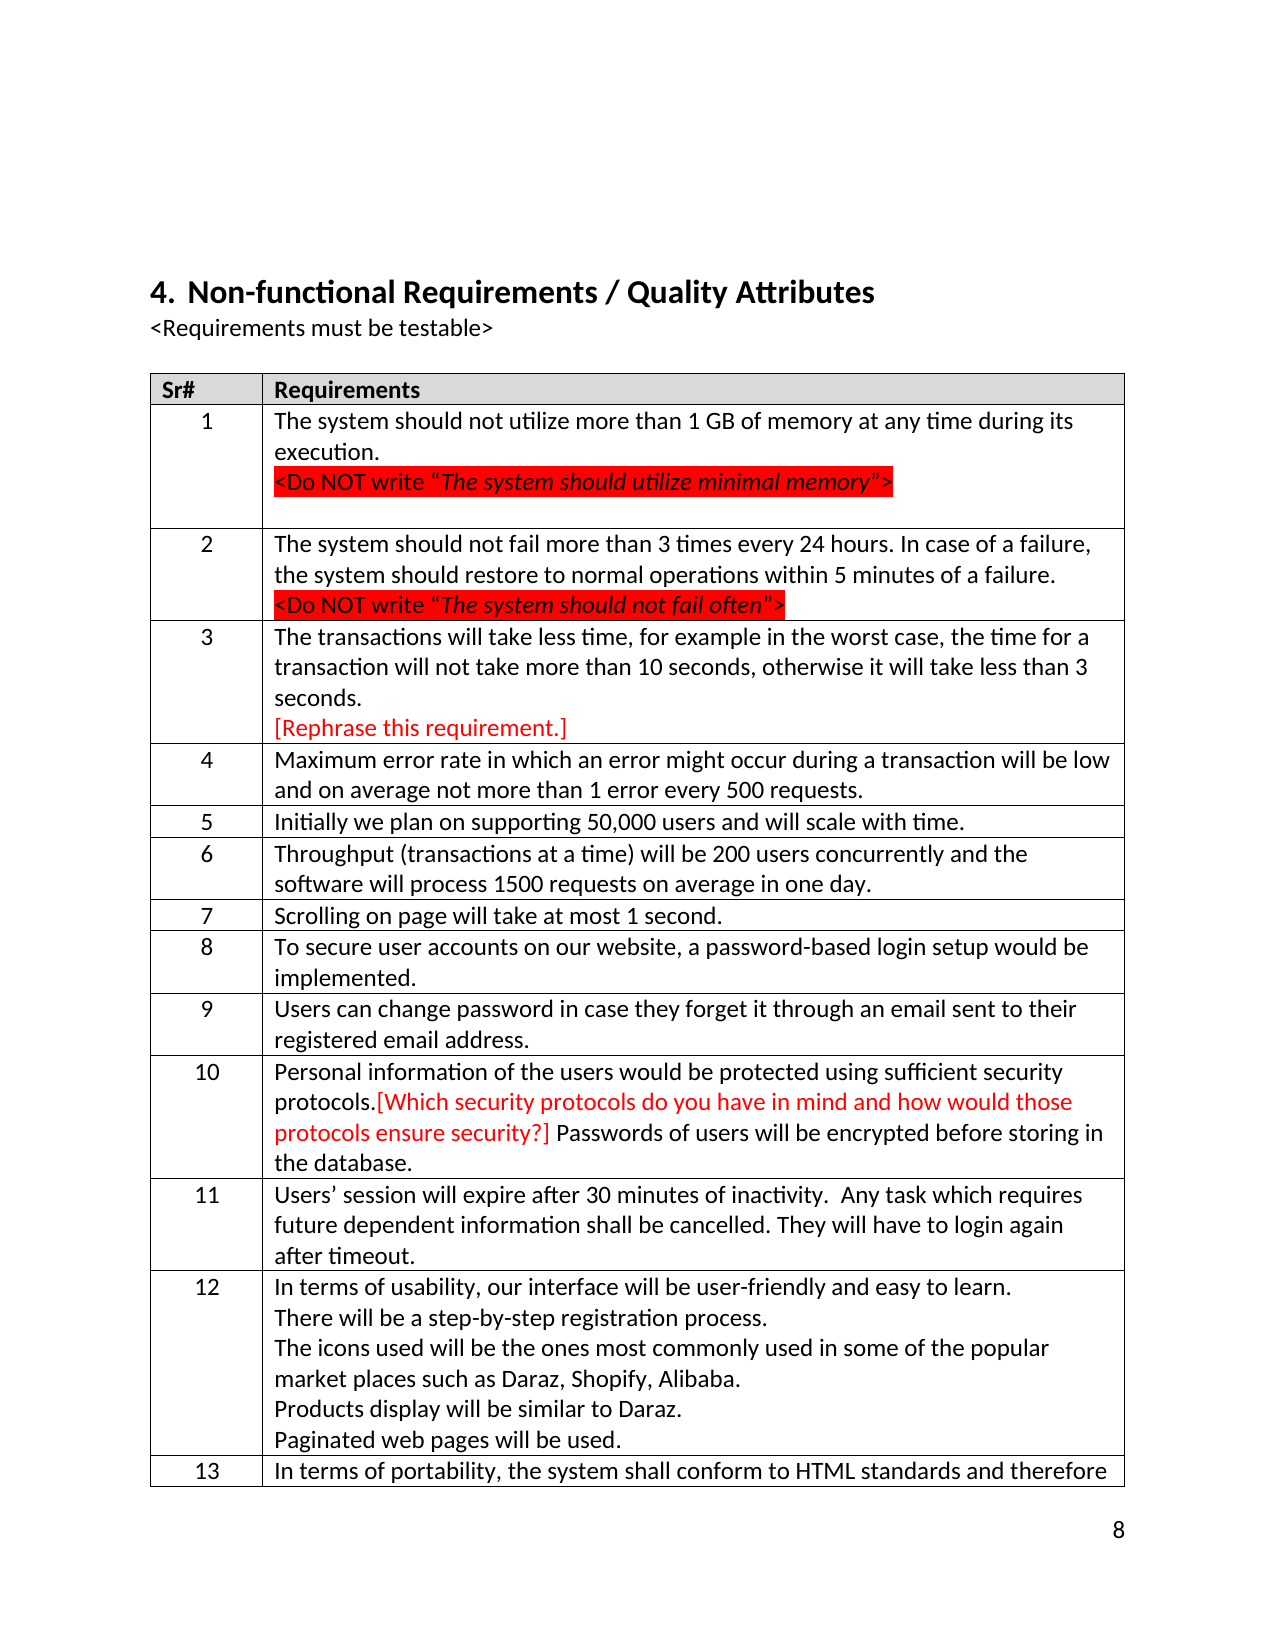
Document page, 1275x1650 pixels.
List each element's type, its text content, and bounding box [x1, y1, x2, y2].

table_cell 3 [151, 621, 262, 743]
table_cell To secure user accounts on our website, a password-based login setup would be implemented. [263, 931, 1124, 992]
table_cell Users’ session will expire after 30 minutes of inactivity. Any task which requires future dependent information shall be cancelled. They will have to login again after timeout. [263, 1179, 1124, 1270]
table_cell 9 [151, 994, 262, 1054]
table_cell 7 [151, 900, 262, 930]
table_cell Users can change password in case they forget it through an email sent to their registered email address. [263, 994, 1124, 1054]
table_cell 11 [151, 1179, 262, 1270]
table_cell The transactions will take less time, for example in the worst case, the time for a transaction will not take more than 10 seconds, otherwise it will take less than 3 seconds. [Rephrase this requirement.] [263, 621, 1124, 743]
subtitle Non-functional Requirements / Quality Attributes [150, 271, 1125, 312]
table_cell Maximum error rate in which an error might occur during a transaction will be low and on average not more than 1 error every 500 requests. [263, 744, 1124, 805]
table_header Sr# [151, 374, 262, 404]
text <Requirements must be testable> [150, 312, 1125, 342]
table_header Requirements [263, 374, 1124, 404]
table_cell In terms of usability, our interface will be user-friendly and easy to learn. There will be a step-by-step registration process. The icons used will be the ones most commonly used in some of the popular market places such as Daraz, Shopify, Alibaba. Products display will be similar to Daraz. Paginated web pages will be used. [263, 1271, 1124, 1454]
table_cell Personal information of the users would be protected using sufficient security protocols.[Which security protocols do you have in mind and how would those protocols ensure security?] Passwords of users will be encrypted before storing in the database. [263, 1056, 1124, 1178]
table_cell 12 [151, 1271, 262, 1454]
table_cell Initially we plan on supporting 50,000 users and will scale with time. [263, 806, 1124, 837]
table_cell 4 [151, 744, 262, 805]
table_cell 5 [151, 806, 262, 837]
table_cell 1 [151, 405, 262, 527]
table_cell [263, 1456, 1124, 1486]
table_cell 10 [151, 1056, 262, 1178]
table_cell Scrolling on page will take at most 1 second. [263, 900, 1124, 930]
table_cell 13 [151, 1456, 262, 1486]
table_cell The system should not utilize more than 1 GB of memory at any time during its execution. <Do NOT write “The system should utilize minimal memory”> [263, 405, 1124, 527]
table_cell Throughput (transactions at a time) will be 200 users concurrently and the software will process 1500 requests on average in one day. [263, 838, 1124, 899]
table_cell 6 [151, 838, 262, 899]
table_cell 2 [151, 529, 262, 620]
table_cell 8 [151, 931, 262, 992]
table_cell The system should not fail more than 3 times every 24 hours. In case of a failure, the system should restore to normal operations within 5 minutes of a failure. <Do NOT write “The system should not fail often”> [263, 529, 1124, 620]
